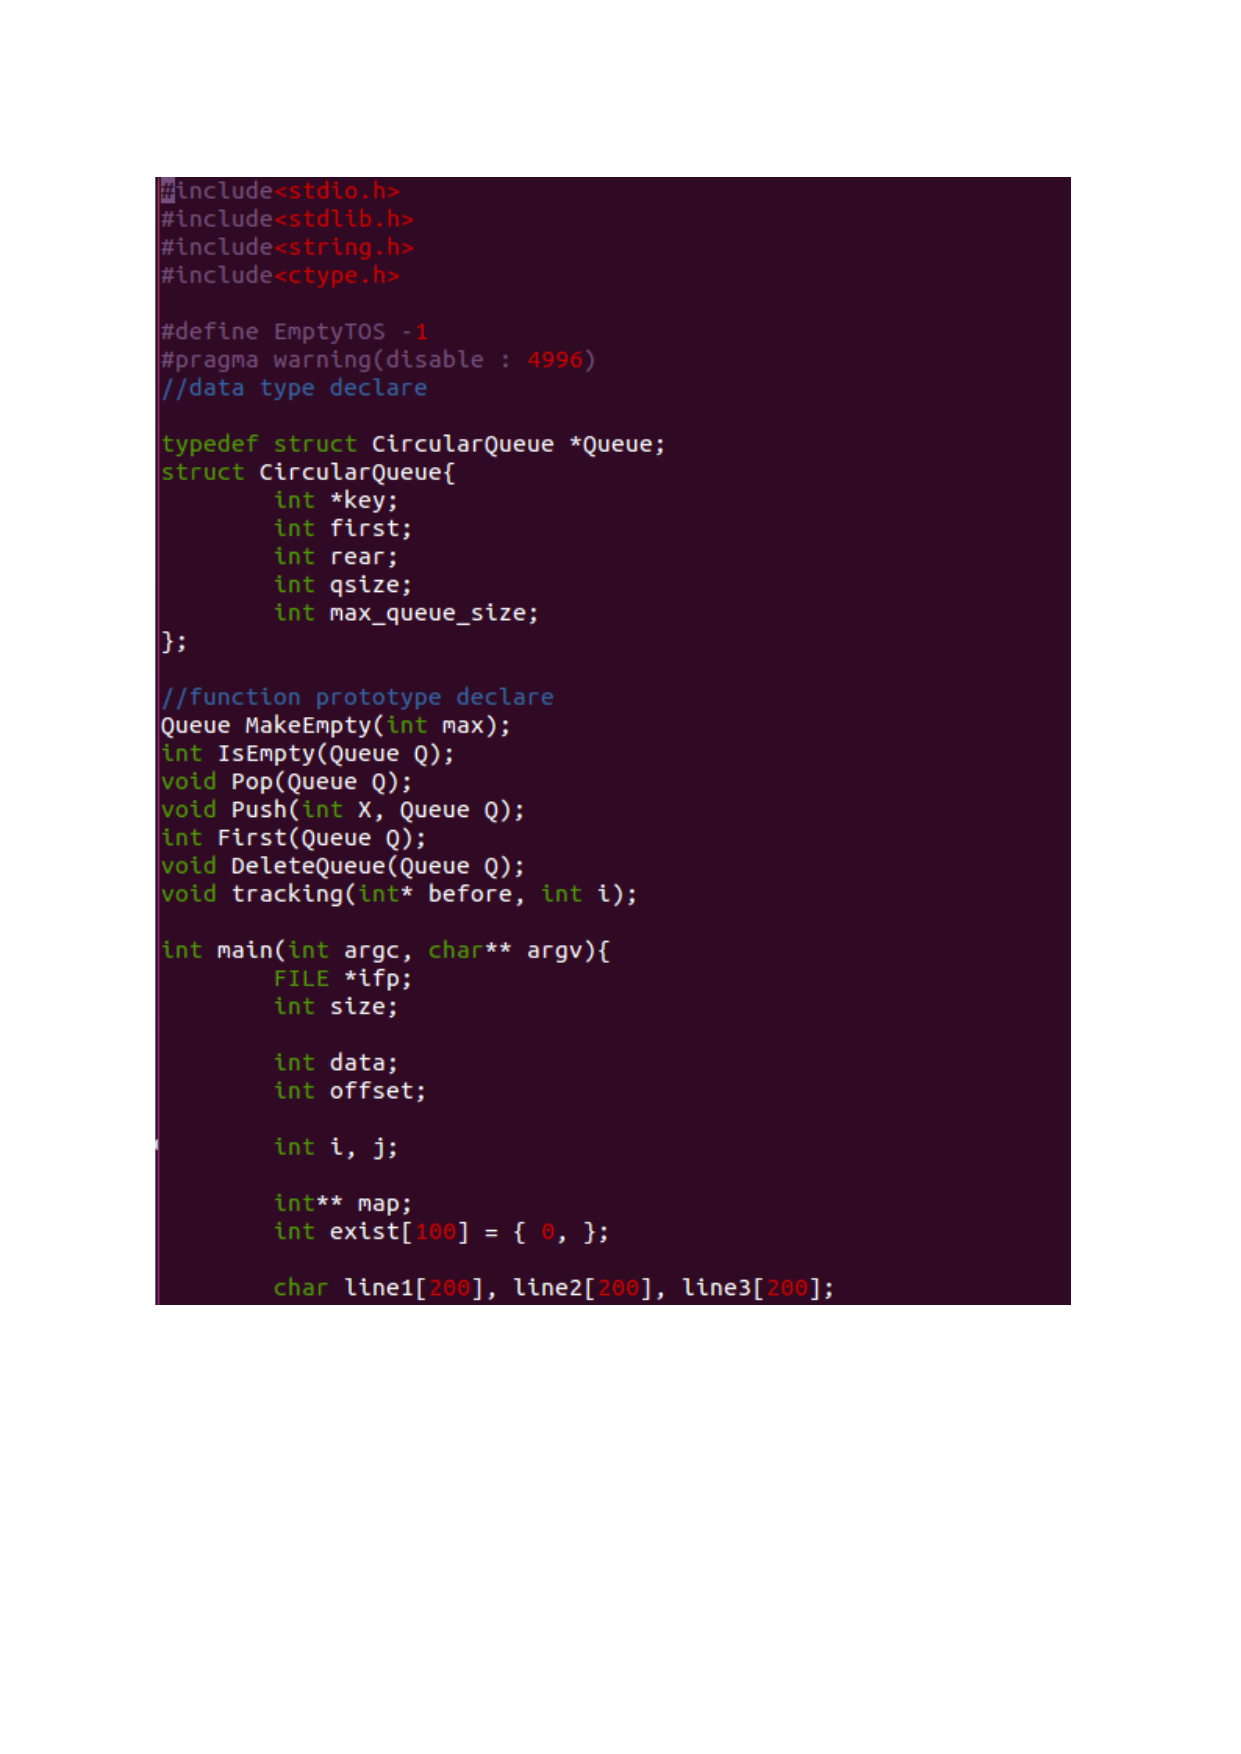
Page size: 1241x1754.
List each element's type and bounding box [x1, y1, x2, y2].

picture [155, 177, 1071, 1305]
